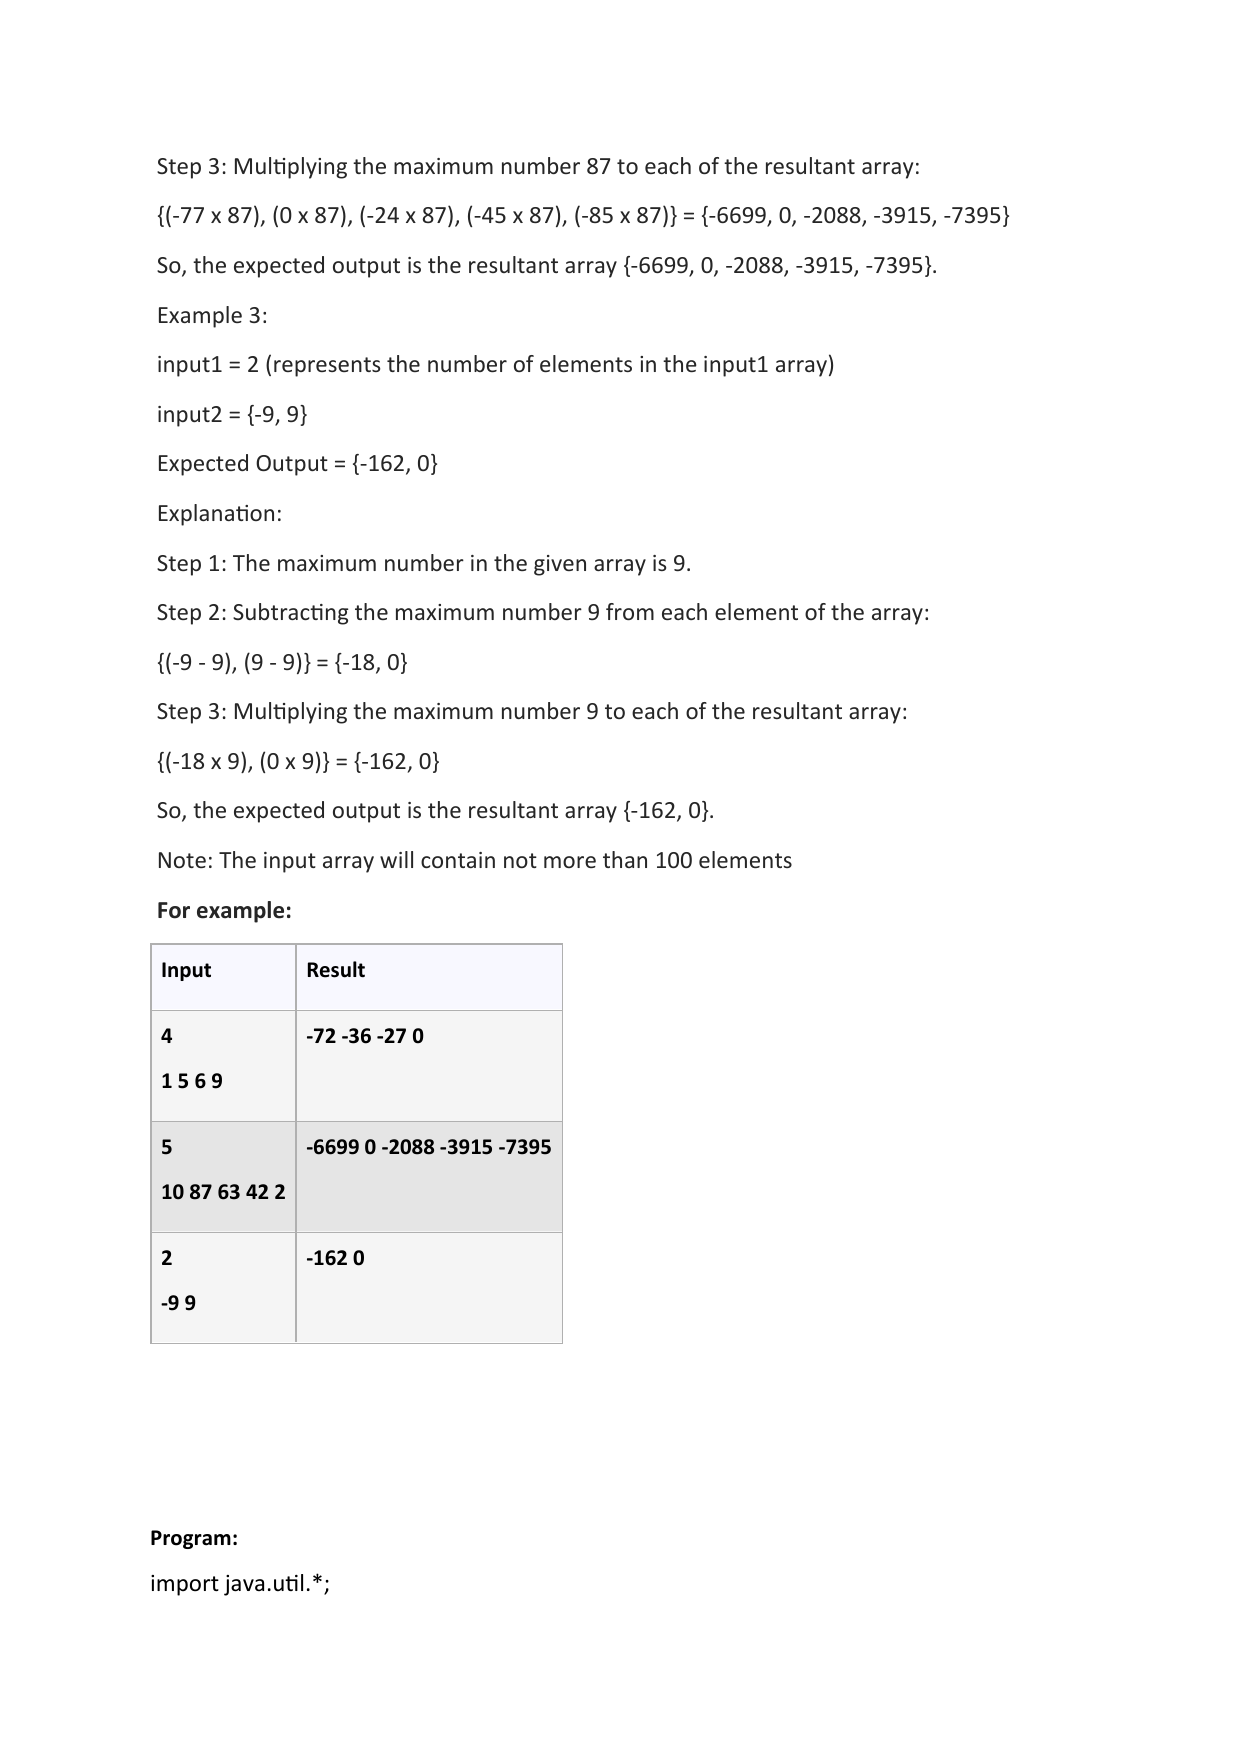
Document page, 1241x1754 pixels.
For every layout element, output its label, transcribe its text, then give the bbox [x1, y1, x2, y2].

text So, the expected output is the resultant array {-6699, 0, -2088, -3915, -7395}. [157, 249, 1090, 280]
text Step 2: Subtracting the maximum number 9 from each element of the array: [157, 596, 1090, 627]
text input1 = 2 (represents the number of elements in the input1 array) [157, 348, 1090, 379]
table_cell 5 10 87 63 42 2 [152, 1122, 295, 1231]
text Step 3: Multiplying the maximum number 9 to each of the resultant array: [157, 695, 1090, 726]
text So, the expected output is the resultant array {-162, 0}. [157, 794, 1090, 825]
text Note: The input array will contain not more than 100 elements [157, 844, 1090, 875]
table_cell -72 -36 -27 0 [297, 1011, 562, 1121]
table_cell -6699 0 -2088 -3915 -7395 [297, 1122, 562, 1231]
table_header Result [297, 945, 562, 1009]
text {(-9 - 9), (9 - 9)} = {-18, 0} [157, 646, 1090, 676]
text Step 3: Multiplying the maximum number 87 to each of the resultant array: [157, 150, 1090, 181]
text Program: [150, 1523, 1090, 1551]
text For example: [157, 894, 1090, 924]
text {(-77 x 87), (0 x 87), (-24 x 87), (-45 x 87), (-85 x 87)} = {-6699, 0, -2088, -3915, -7395} [157, 199, 1090, 230]
text input2 = {-9, 9} [157, 398, 1090, 428]
table_cell 4 1 5 6 9 [152, 1011, 295, 1121]
text Expected Output = {-162, 0} [157, 447, 1090, 478]
text import java.util.*; [150, 1567, 1090, 1598]
table_cell 2 -9 9 [152, 1233, 295, 1342]
text {(-18 x 9), (0 x 9)} = {-162, 0} [157, 745, 1090, 776]
text Explanation: [157, 497, 1090, 528]
table_header Input [152, 945, 295, 1009]
text Example 3: [157, 299, 1090, 329]
table_cell -162 0 [297, 1233, 562, 1342]
text Step 1: The maximum number in the given array is 9. [157, 547, 1090, 577]
